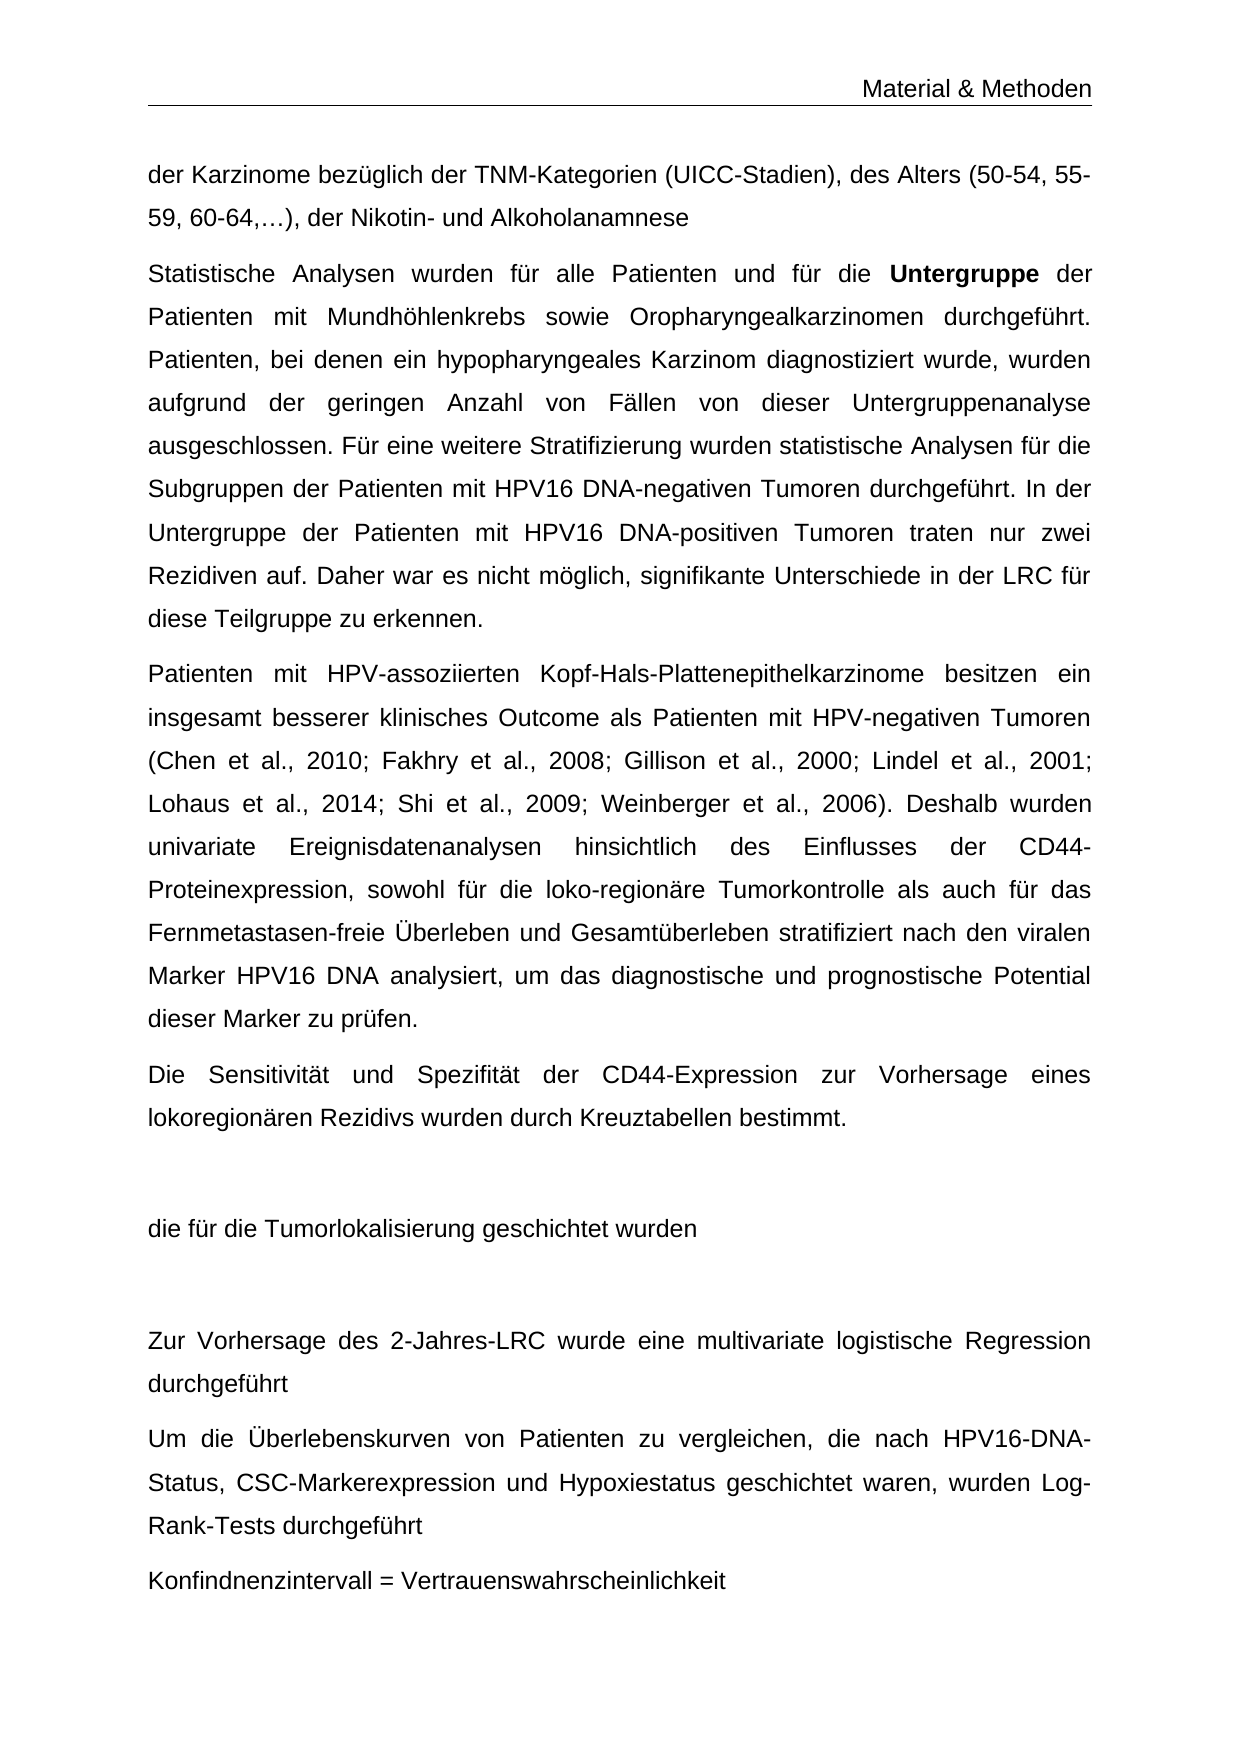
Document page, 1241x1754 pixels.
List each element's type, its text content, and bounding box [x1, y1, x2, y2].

text Statistische Analysen wurden für alle Patienten und für die Untergruppe der Patienten mit Mundhöhlenkrebs sowie Oropharyngealkarzinomen durchgeführt. Patienten, bei denen ein hypopharyngeales Karzinom diagnostiziert wurde, wurden aufgrund der geringen Anzahl von Fällen von dieser Untergruppenanalyse ausgeschlossen. Für eine weitere Stratifizierung wurden statistische Analysen für die Subgruppen der Patienten mit HPV16 DNA-negativen Tumoren durchgeführt. In der Untergruppe der Patienten mit HPV16 DNA-positiven Tumoren traten nur zwei Rezidiven auf. Daher war es nicht möglich, signifikante Unterschiede in der LRC für diese Teilgruppe zu erkennen. [148, 259, 1092, 632]
text Die Sensitivität und Spezifität der CD44-Expression zur Vorhersage eines lokoregionären Rezidivs wurden durch Kreuztabellen bestimmt. [148, 1060, 1092, 1132]
text Um die Überlebenskurven von Patienten zu vergleichen, die nach HPV16-DNA-Status, CSC-Markerexpression und Hypoxiestatus geschichtet waren, wurden Log-Rank-Tests durchgeführt [148, 1424, 1092, 1539]
text Patienten mit HPV-assoziierten Kopf-Hals-Plattenepithelkarzinome besitzen ein insgesamt besserer klinisches Outcome als Patienten mit HPV-negativen Tumoren (Chen et al., 2010; Fakhry et al., 2008; Gillison et al., 2000; Lindel et al., 2001; Lohaus et al., 2014; Shi et al., 2009; Weinberger et al., 2006). Deshalb wurden univariate Ereignisdatenanalysen hinsichtlich des Einflusses der CD44-Proteinexpression, sowohl für die loko-regionäre Tumorkontrolle als auch für das Fernmetastasen-freie Überleben und Gesamtüberleben stratifiziert nach den viralen Marker HPV16 DNA analysiert, um das diagnostische und prognostische Potential dieser Marker zu prüfen. [148, 659, 1092, 1033]
text die für die Tumorlokalisierung geschichtet wurden [148, 1214, 1092, 1243]
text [148, 160, 1092, 232]
text Zur Vorhersage des 2-Jahres-LRC wurde eine multivariate logistische Regression durchgeführt [148, 1326, 1092, 1397]
text Konfindnenzintervall = Vertrauenswahrscheinlichkeit [148, 1566, 1092, 1595]
